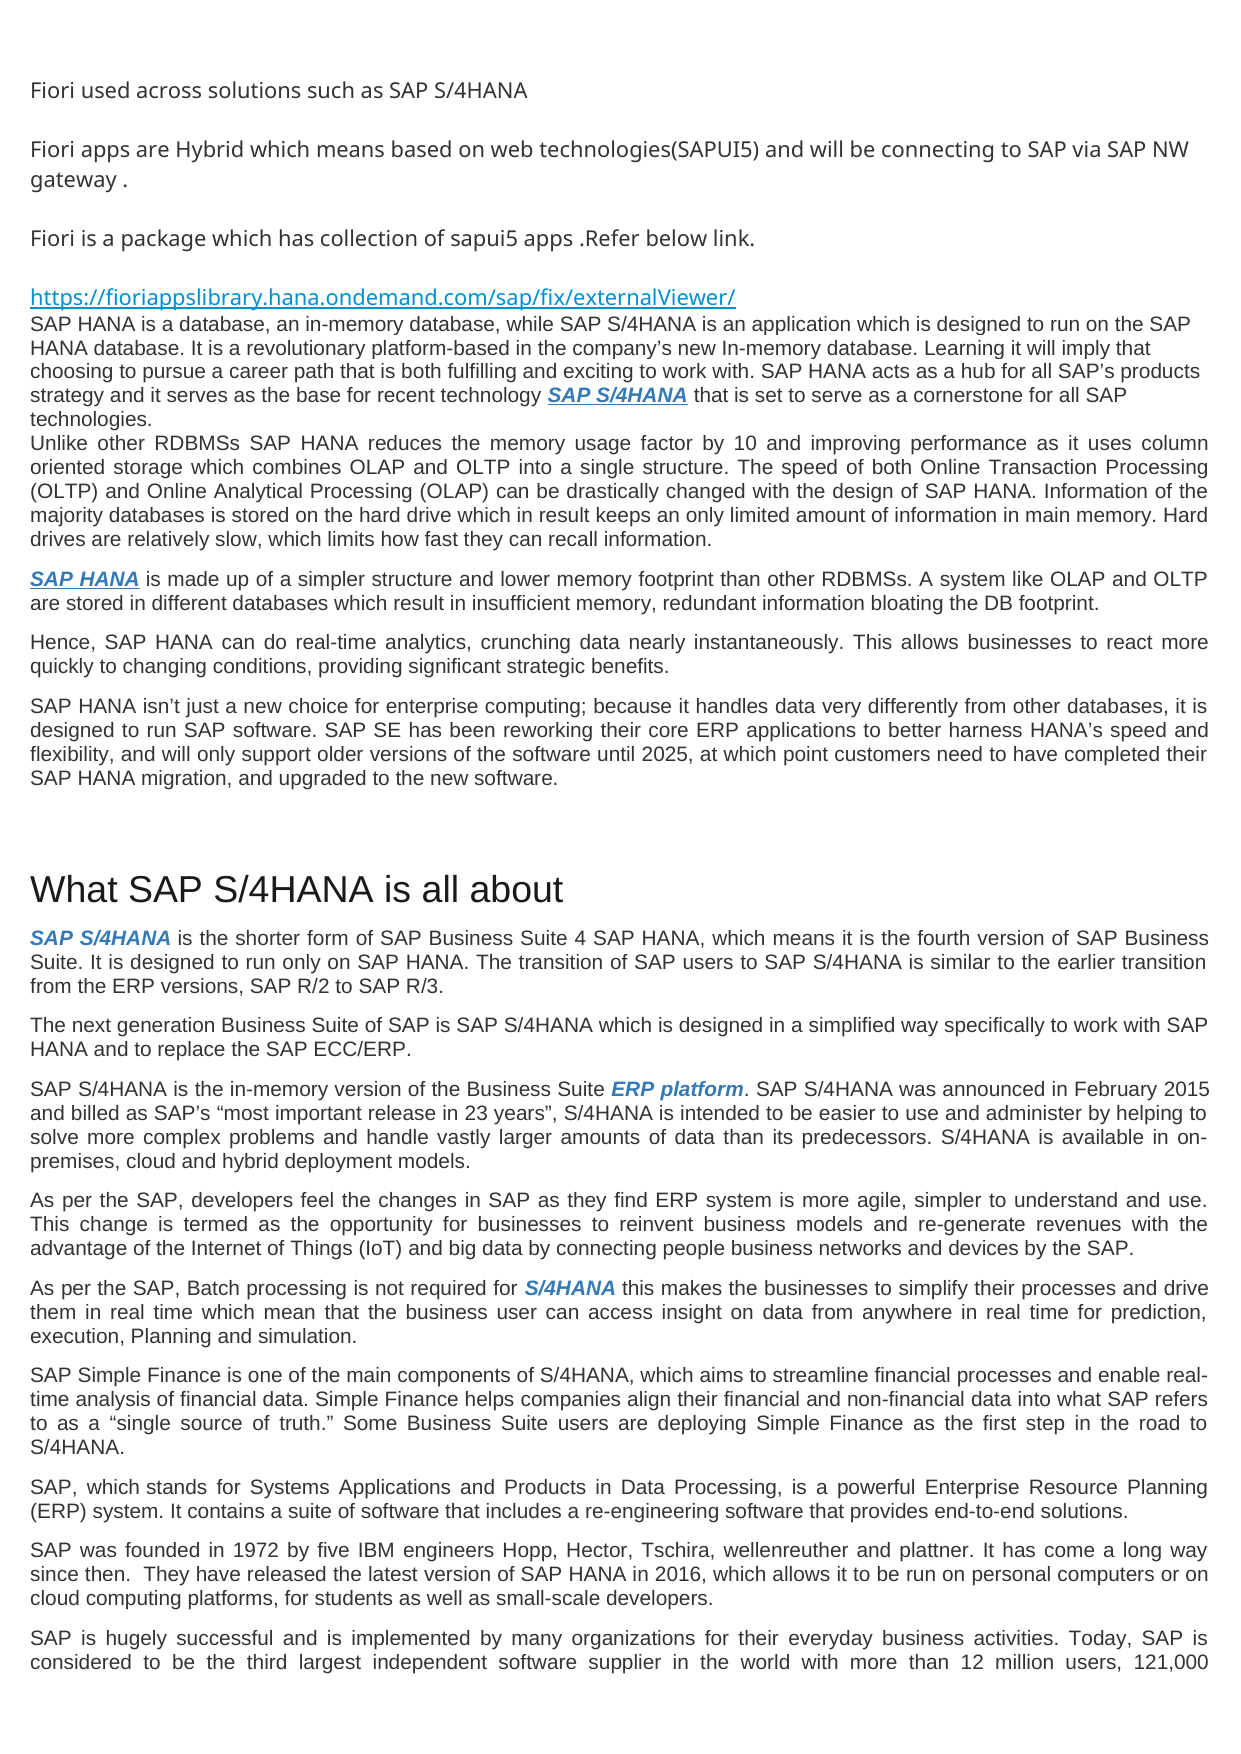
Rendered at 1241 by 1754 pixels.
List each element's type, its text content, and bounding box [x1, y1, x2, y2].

text Unlike other RDBMSs SAP HANA reduces the memory usage factor by 10 and improving performance as it uses column oriented storage which combines OLAP and OLTP into a single structure. The speed of both Online Transaction Processing (OLTP) and Online Analytical Processing (OLAP) can be drastically changed with the design of SAP HANA. Information of the majority databases is stored on the hard drive which in result keeps an only limited amount of information in main memory. Hard drives are relatively slow, which limits how fast they can recall information. [30, 431, 1210, 551]
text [30, 1626, 1210, 1674]
text Fiori is a package which has collection of sapui5 apps .Refer below link. [30, 223, 1210, 252]
text https://fioriappslibrary.hana.ondemand.com/sap/fix/externalViewer/ [30, 282, 1210, 311]
text As per the SAP, Batch processing is not required for S/4HANA this makes the businesses to simplify their processes and drive them in real time which mean that the business user can access insight on data from anywhere in real time for prediction, execution, Planning and simulation. [30, 1276, 1210, 1348]
text SAP HANA is a database, an in-memory database, while SAP S/4HANA is an application which is designed to run on the SAP HANA database. It is a revolutionary platform-based in the company’s new In-memory database. Learning it will imply that choosing to pursue a career path that is both fulfilling and exciting to work with. SAP HANA acts as a hub for all SAP’s products strategy and it serves as the base for recent technology SAP S/4HANA that is set to serve as a cornerstone for all SAP technologies. [153, 311, 1210, 431]
text SAP HANA isn’t just a new choice for enterprise computing; because it handles data very differently from other databases, it is designed to run SAP software. SAP SE has been reworking their core ERP applications to better harness HANA’s speed and flexibility, and will only support older versions of the software until 2025, at which point customers need to have completed their SAP HANA migration, and upgraded to the new software. [30, 694, 1210, 789]
text SAP Simple Finance is one of the main components of S/4HANA, which aims to streamline financial processes and enable real-time analysis of financial data. Simple Finance helps companies align their financial and non-financial data into what SAP refers to as a “single source of truth.” Some Business Suite users are deploying Simple Finance as the first step in the road to S/4HANA. [30, 1363, 1210, 1459]
text As per the SAP, developers feel the changes in SAP as they find ERP system is more agile, simpler to understand and use. This change is termed as the opportunity for businesses to reinvent business models and re-generate revenues with the advantage of the Internet of Things (IoT) and big data by connecting people business networks and devices by the SAP. [30, 1188, 1210, 1260]
text Fiori apps are Hybrid which means based on web technologies(SAPUI5) and will be connecting to SAP via SAP NW gateway . [30, 134, 1210, 193]
text The next generation Business Suite of SAP is SAP S/4HANA which is designed in a simplified way specifically to work with SAP HANA and to replace the SAP ECC/ERP. [30, 1013, 1210, 1061]
text SAP was founded in 1972 by five IBM engineers Hopp, Hector, Tschira, wellenreuther and plattner. It has come a long way since then. They have released the latest version of SAP HANA in 2016, which allows it to be run on personal computers or on cloud computing platforms, for students as well as small-scale developers. [30, 1538, 1210, 1610]
subtitle What SAP S/4HANA is all about [30, 867, 1210, 910]
text SAP S/4HANA is the in-memory version of the Business Suite ERP platform. SAP S/4HANA was announced in February 2015 and billed as SAP’s “most important release in 23 years”, S/4HANA is intended to be easier to use and administer by helping to solve more complex problems and handle vastly larger amounts of data than its predecessors. S/4HANA is available in on-premises, cloud and hybrid deployment models. [30, 1077, 1210, 1173]
text SAP, which stands for Systems Applications and Products in Data Processing, is a powerful Enterprise Resource Planning (ERP) system. It contains a suite of software that includes a re-engineering software that provides end-to-end solutions. [30, 1475, 1210, 1523]
text SAP HANA is made up of a simpler structure and lower memory footprint than other RDBMSs. A system like OLAP and OLTP are stored in different databases which result in insufficient memory, redundant information bloating the DB footprint. [30, 567, 1210, 614]
text Fiori used across solutions such as SAP S/4HANA [30, 75, 1210, 105]
text SAP S/4HANA is the shorter form of SAP Business Suite 4 SAP HANA, which means it is the fourth version of SAP Business Suite. It is designed to run only on SAP HANA. The transition of SAP users to SAP S/4HANA is similar to the earlier transition from the ERP versions, SAP R/2 to SAP R/3. [30, 926, 1210, 998]
text Hence, SAP HANA can do real-time analytics, crunching data nearly instantaneously. This allows businesses to react more quickly to changing conditions, providing significant strategic benefits. [30, 630, 1210, 678]
